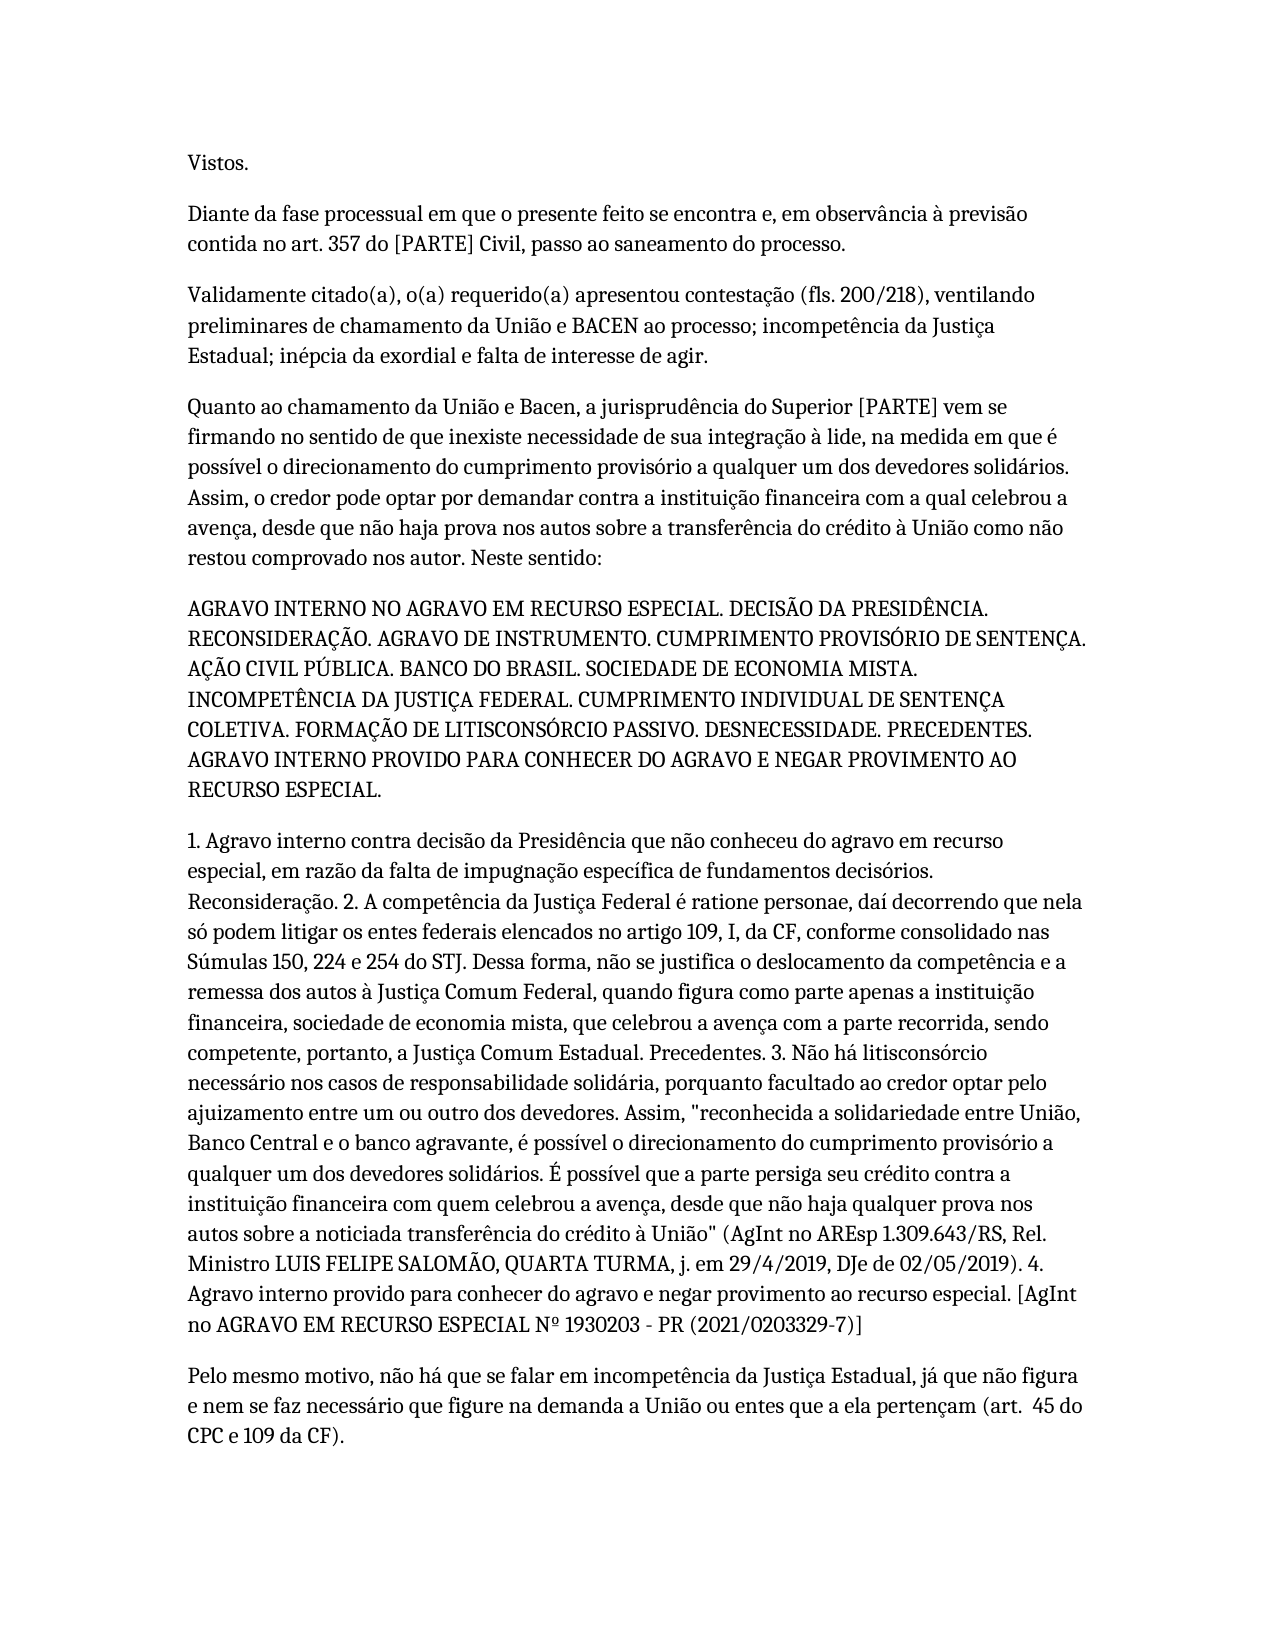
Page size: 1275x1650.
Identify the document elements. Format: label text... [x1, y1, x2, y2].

text Pelo mesmo motivo, não há que se falar em incompetência da Justiça Estadual, já que não figura e nem se faz necessário que figure na demanda a União ou entes que a ela pertençam (art. 45 do CPC e 109 da CF). [187, 1362, 1087, 1449]
text Vistos. [187, 150, 1087, 176]
text Diante da fase processual em que o presente feito se encontra e, em observância à previsão contida no art. 357 do [PARTE] Civil, passo ao saneamento do processo. [187, 201, 1087, 258]
text Quanto ao chamamento da União e Bacen, a jurisprudência do Superior [PARTE] vem se firmando no sentido de que inexiste necessidade de sua integração à lide, na medida em que é possível o direcionamento do cumprimento provisório a qualquer um dos devedores solidários. Assim, o credor pode optar por demandar contra a instituição financeira com a qual celebrou a avença, desde que não haja prova nos autos sobre a transferência do crédito à União como não restou comprovado nos autor. Neste sentido: [187, 394, 1087, 571]
text AGRAVO INTERNO NO AGRAVO EM RECURSO ESPECIAL. DECISÃO DA PRESIDÊNCIA. RECONSIDERAÇÃO. AGRAVO DE INSTRUMENTO. CUMPRIMENTO PROVISÓRIO DE SENTENÇA. AÇÃO CIVIL PÚBLICA. BANCO DO BRASIL. SOCIEDADE DE ECONOMIA MISTA. INCOMPETÊNCIA DA JUSTIÇA FEDERAL. CUMPRIMENTO INDIVIDUAL DE SENTENÇA COLETIVA. FORMAÇÃO DE LITISCONSÓRCIO PASSIVO. DESNECESSIDADE. PRECEDENTES. AGRAVO INTERNO PROVIDO PARA CONHECER DO AGRAVO E NEGAR PROVIMENTO AO RECURSO ESPECIAL. [187, 596, 1087, 803]
text 1. Agravo interno contra decisão da Presidência que não conheceu do agravo em recurso especial, em razão da falta de impugnação específica de fundamentos decisórios. Reconsideração. 2. A competência da Justiça Federal é ratione personae, daí decorrendo que nela só podem litigar os entes federais elencados no artigo 109, I, da CF, conforme consolidado nas Súmulas 150, 224 e 254 do STJ. Dessa forma, não se justifica o deslocamento da competência e a remessa dos autos à Justiça Comum Federal, quando figura como parte apenas a instituição financeira, sociedade de economia mista, que celebrou a avença com a parte recorrida, sendo competente, portanto, a Justiça Comum Estadual. Precedentes. 3. Não há litisconsórcio necessário nos casos de responsabilidade solidária, porquanto facultado ao credor optar pelo ajuizamento entre um ou outro dos devedores. Assim, "reconhecida a solidariedade entre União, Banco Central e o banco agravante, é possível o direcionamento do cumprimento provisório a qualquer um dos devedores solidários. É possível que a parte persiga seu crédito contra a instituição financeira com quem celebrou a avença, desde que não haja qualquer prova nos autos sobre a noticiada transferência do crédito à União" (AgInt no AREsp 1.309.643/RS, Rel. Ministro LUIS FELIPE SALOMÃO, QUARTA TURMA, j. em 29/4/2019, DJe de 02/05/2019). 4. Agravo interno provido para conhecer do agravo e negar provimento ao recurso especial. [AgInt no AGRAVO EM RECURSO ESPECIAL Nº 1930203 - PR (2021/0203329-7)] [187, 828, 1087, 1338]
text Validamente citado(a), o(a) requerido(a) apresentou contestação (fls. 200/218), ventilando preliminares de chamamento da União e BACEN ao processo; incompetência da Justiça Estadual; inépcia da exordial e falta de interesse de agir. [187, 282, 1087, 369]
